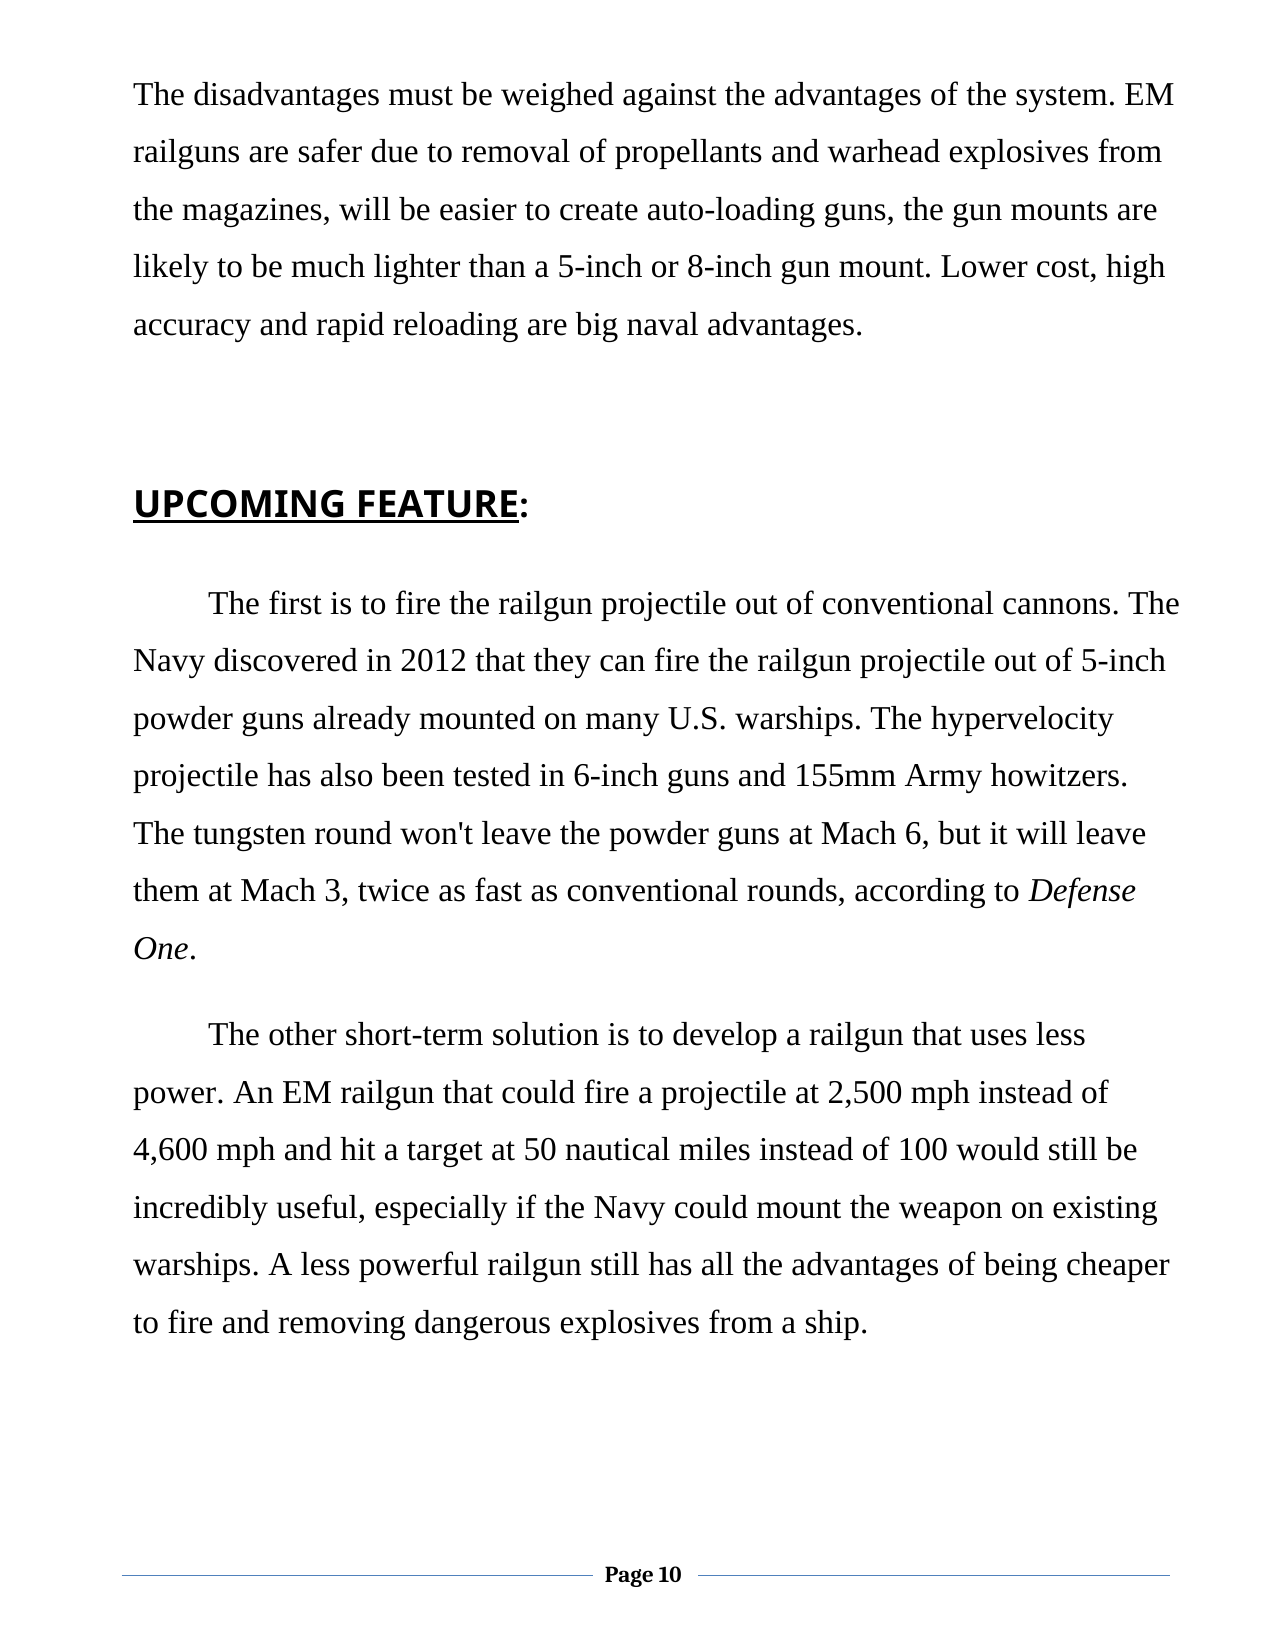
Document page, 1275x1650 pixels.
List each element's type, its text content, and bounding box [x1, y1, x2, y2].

text The other short-term solution is to develop a railgun that uses less power. An EM railgun that could fire a projectile at 2,500 mph instead of 4,600 mph and hit a target at 50 nautical miles instead of 100 would still be incredibly useful, especially if the Navy could mount the weapon on existing warships. A less powerful railgun still has all the advantages of being cheaper to fire and removing dangerous explosives from a ship. [133, 1014, 1181, 1340]
text The disadvantages must be weighed against the advantages of the system. EM railguns are safer due to removal of propellants and warhead explosives from the magazines, will be easier to create auto-loading guns, the gun mounts are likely to be much lighter than a 5-inch or 8-inch gun mount. Lower cost, high accuracy and rapid reloading are big naval advantages. [133, 74, 1181, 342]
text UPCOMING FEATURE: [133, 477, 1181, 528]
text The first is to fire the railgun projectile out of conventional cannons. The Navy discovered in 2012 that they can fire the railgun projectile out of 5-inch powder guns already mounted on many U.S. warships. The hypervelocity projectile has also been tested in 6-inch guns and 155mm Army howitzers. The tungsten round won't leave the powder guns at Mach 6, but it will leave them at Mach 3, twice as fast as conventional rounds, according to Defense One. [133, 583, 1181, 966]
